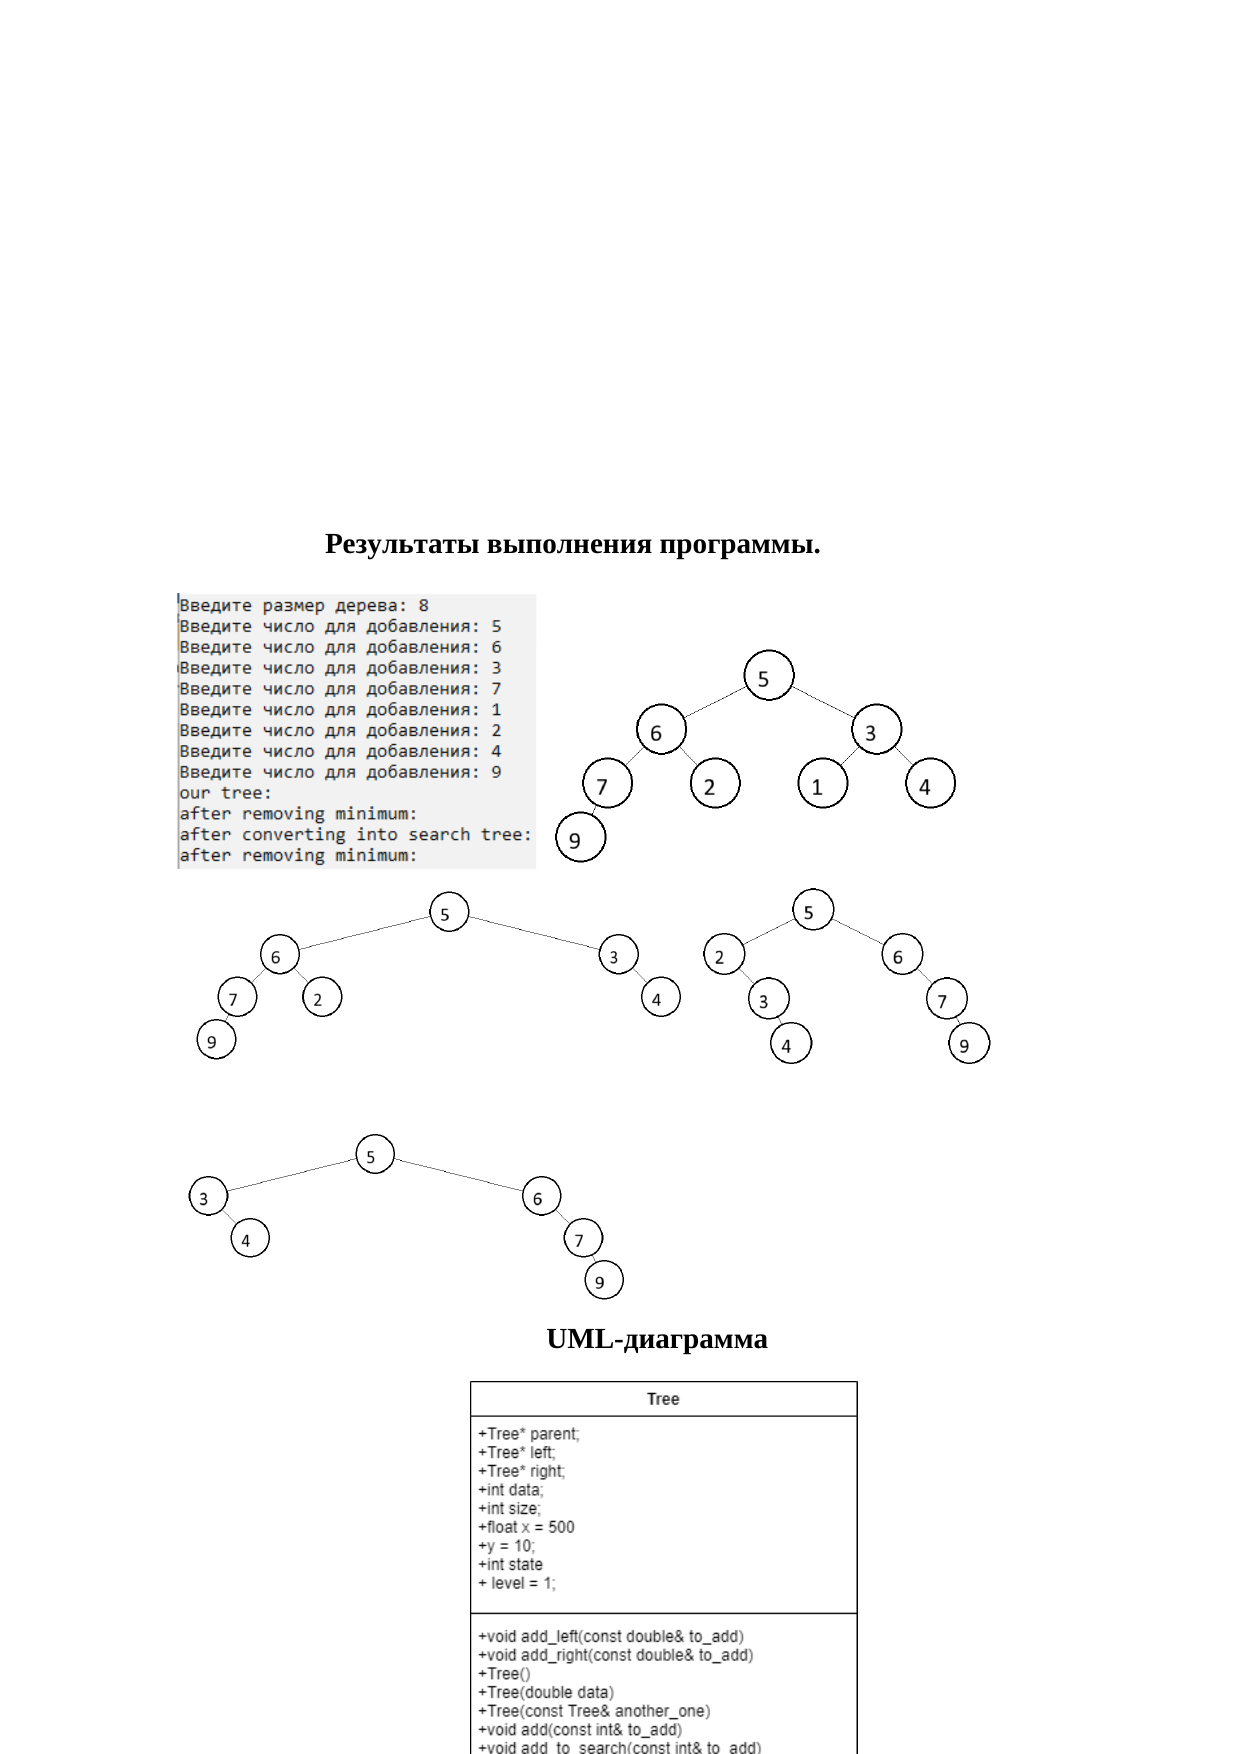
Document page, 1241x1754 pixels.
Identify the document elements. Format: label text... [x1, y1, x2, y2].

picture [177, 887, 998, 1066]
picture [177, 593, 968, 869]
picture [177, 1127, 628, 1303]
text UML-диаграмма [472, 1322, 1152, 1355]
picture [470, 1381, 858, 1754]
text Результаты выполнения программы. [251, 526, 1152, 560]
